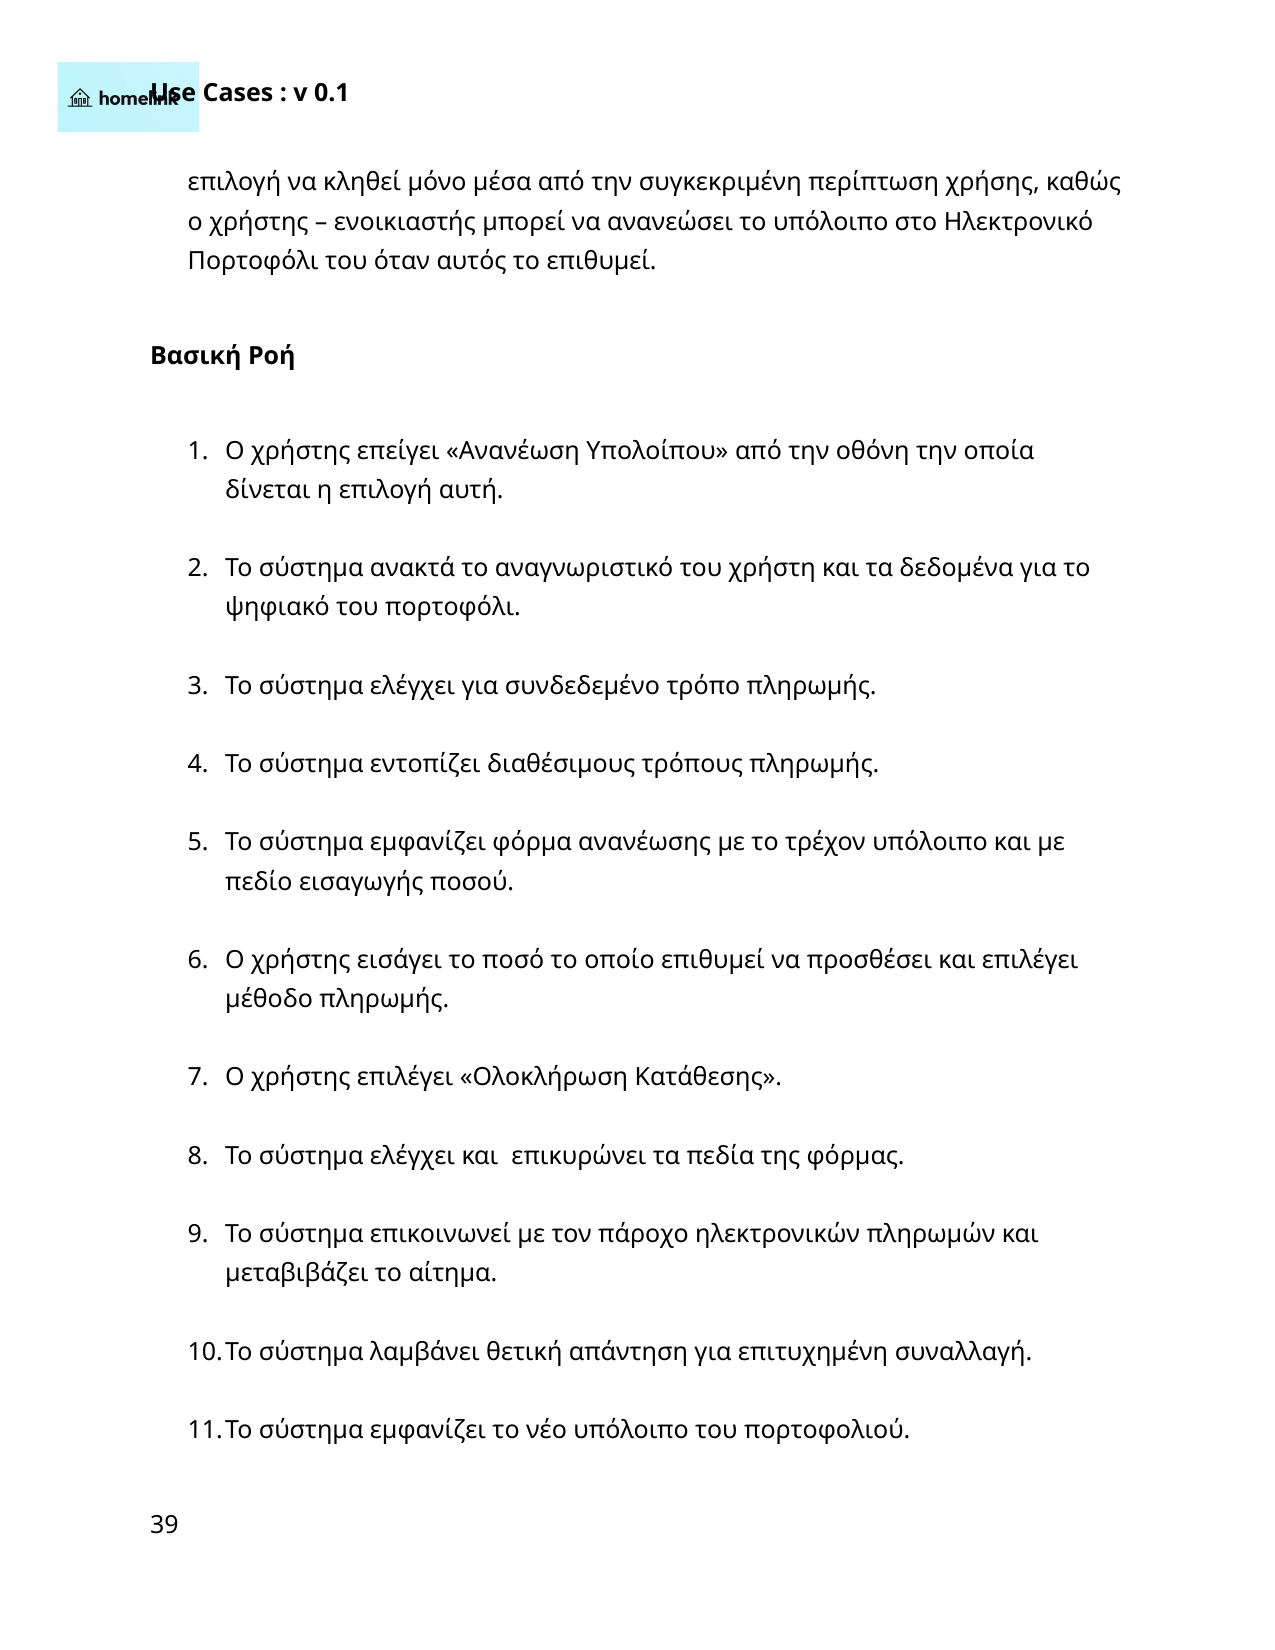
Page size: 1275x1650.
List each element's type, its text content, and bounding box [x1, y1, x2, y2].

list Ο χρήστης επείγει «Ανανέωση Υπολοίπου» από την οθόνη την οποία δίνεται η επιλογή αυτή. [187, 432, 1125, 506]
list Το σύστημα ανακτά το αναγνωριστικό του χρήστη και τα δεδομένα για το ψηφιακό του πορτοφόλι. [187, 550, 1125, 623]
list Ο χρήστης εισάγει το ποσό το οποίο επιθυμεί να προσθέσει και επιλέγει μέθοδο πληρωμής. [187, 942, 1125, 1015]
list Το σύστημα επικοινωνεί με τον πάροχο ηλεκτρονικών πληρωμών και μεταβιβάζει το αίτημα. [187, 1216, 1125, 1289]
list Το σύστημα εμφανίζει το νέο υπόλοιπο του πορτοφολιού. [187, 1412, 1125, 1446]
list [150, 164, 1125, 276]
picture [57, 62, 200, 132]
list Το σύστημα εμφανίζει φόρμα ανανέωσης με το τρέχον υπόλοιπο και με πεδίο εισαγωγής ποσού. [187, 824, 1125, 897]
list Το σύστημα ελέγχει και επικυρώνει τα πεδία της φόρμας. [187, 1137, 1125, 1171]
list Το σύστημα εντοπίζει διαθέσιμους τρόπους πληρωμής. [187, 746, 1125, 780]
text Βασική Ροή [150, 337, 1125, 371]
list Το σύστημα ελέγχει για συνδεδεμένο τρόπο πληρωμής. [187, 667, 1125, 701]
list Ο χρήστης επιλέγει «Ολοκλήρωση Κατάθεσης». [187, 1059, 1125, 1093]
list Το σύστημα λαμβάνει θετική απάντηση για επιτυχημένη συναλλαγή. [187, 1333, 1125, 1367]
